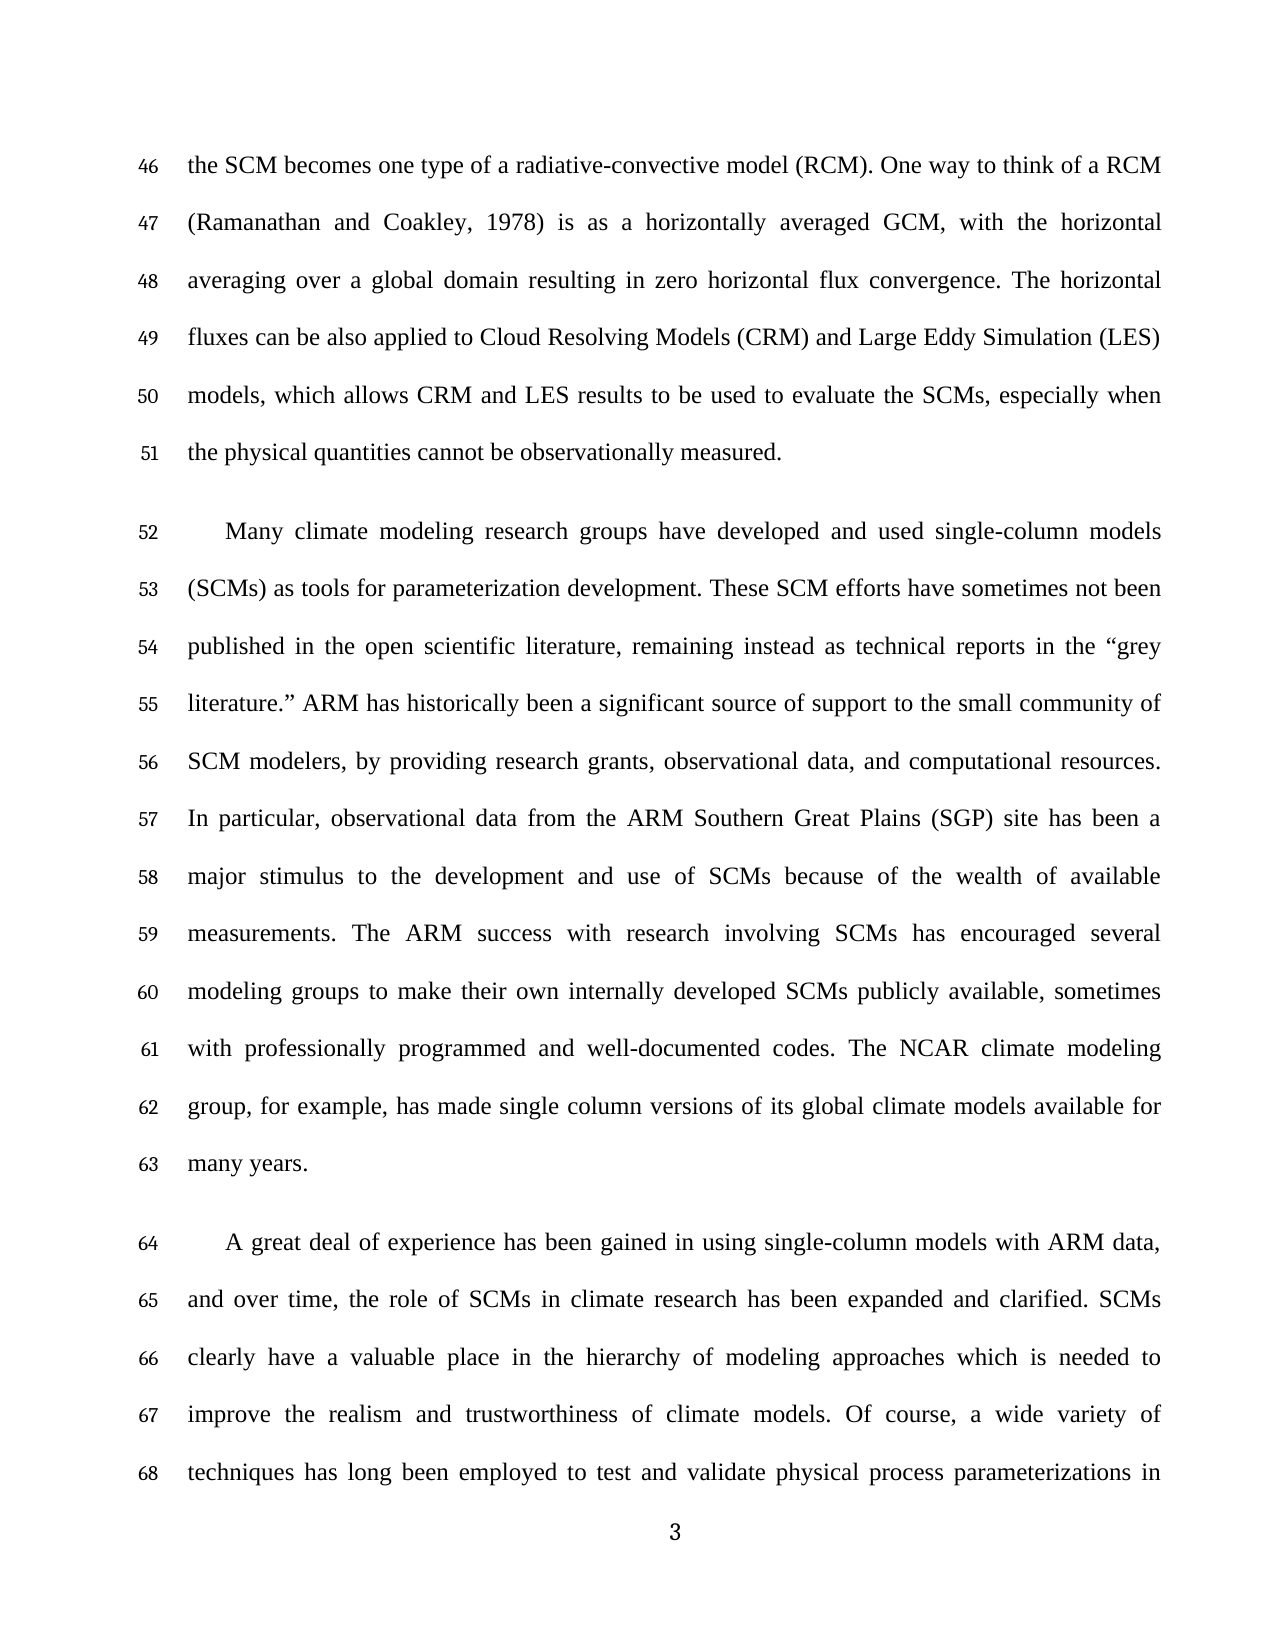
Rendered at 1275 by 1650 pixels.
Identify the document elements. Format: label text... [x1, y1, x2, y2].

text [187, 150, 1162, 466]
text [187, 1227, 1162, 1485]
text Many climate modeling research groups have developed and used single-column models (SCMs) as tools for parameterization development. These SCM efforts have sometimes not been published in the open scientific literature, remaining instead as technical reports in the “grey literature.” ARM has historically been a significant source of support to the small community of SCM modelers, by providing research grants, observational data, and computational resources. In particular, observational data from the ARM Southern Great Plains (SGP) site has been a major stimulus to the development and use of SCMs because of the wealth of available measurements. The ARM success with research involving SCMs has encouraged several modeling groups to make their own internally developed SCMs publicly available, sometimes with professionally programmed and well-documented codes. The NCAR climate modeling group, for example, has made single column versions of its global climate models available for many years. [187, 516, 1162, 1177]
